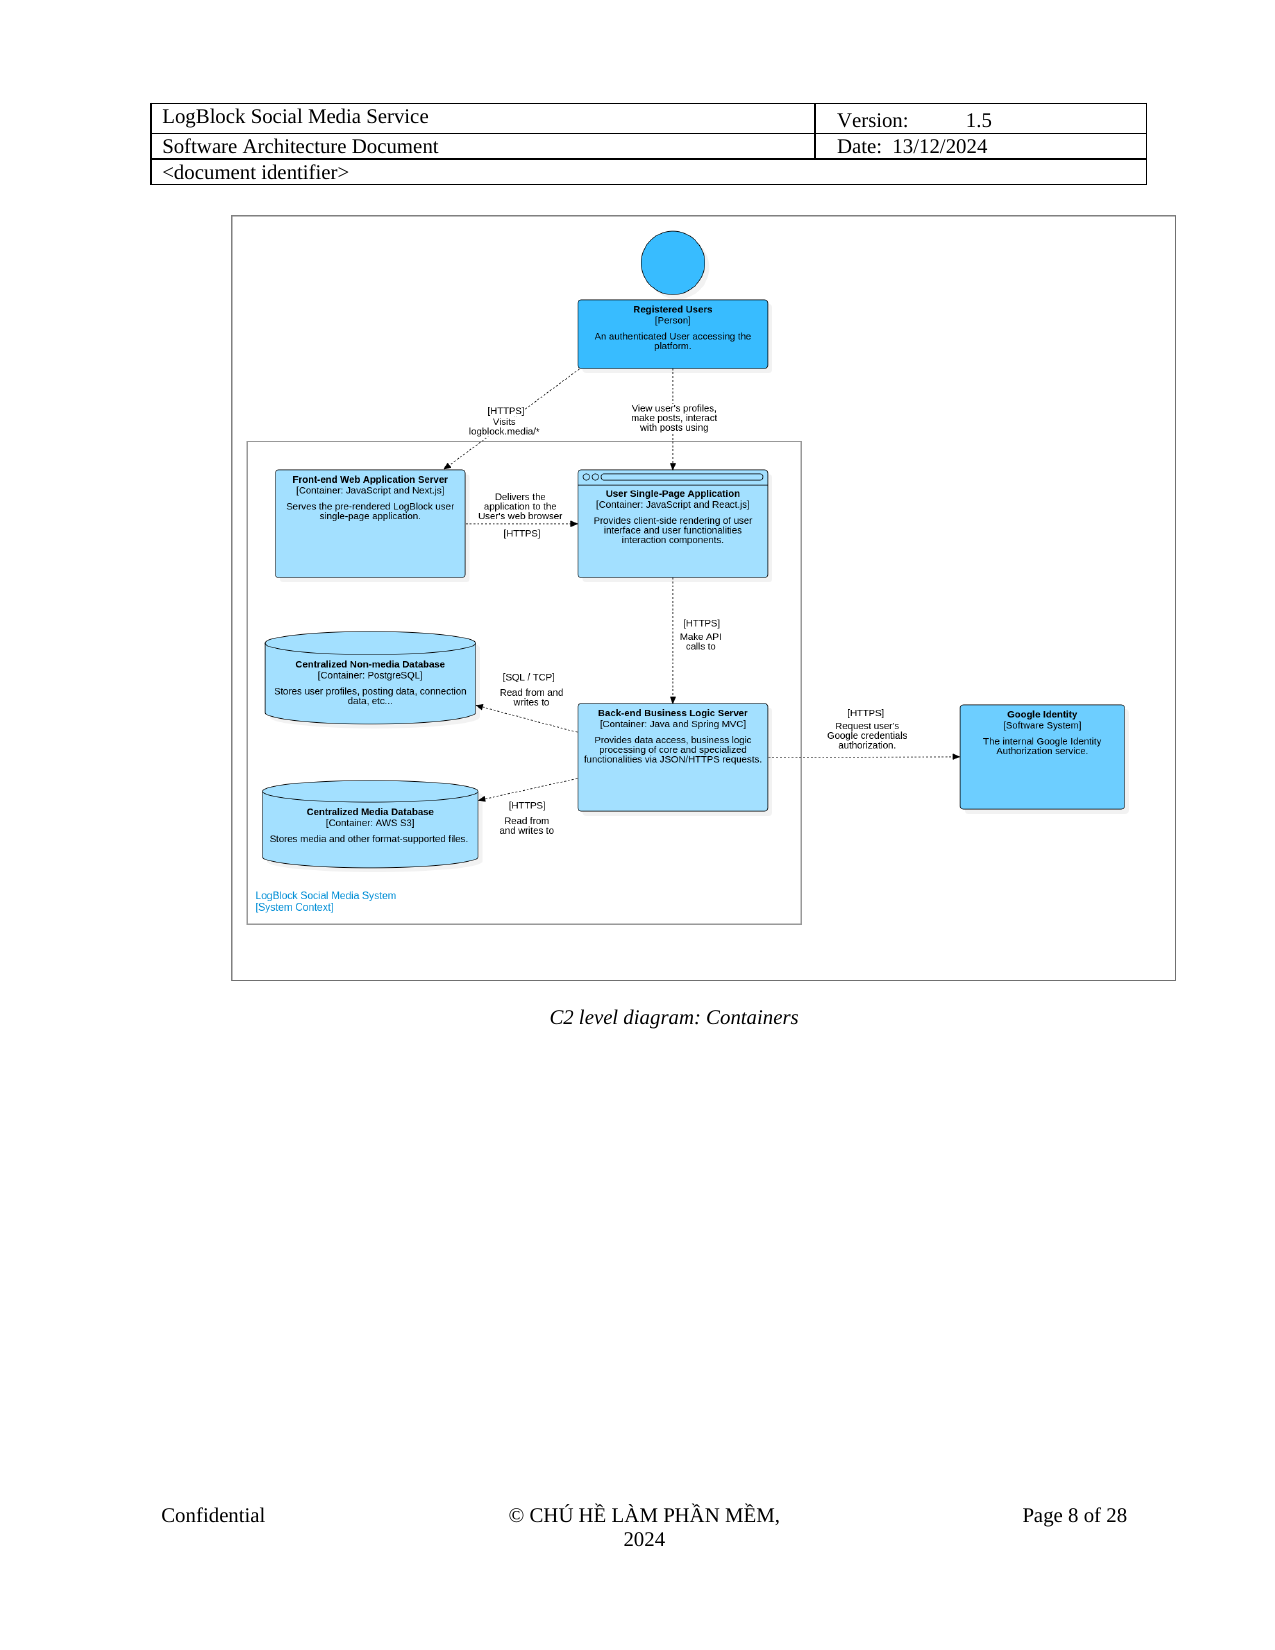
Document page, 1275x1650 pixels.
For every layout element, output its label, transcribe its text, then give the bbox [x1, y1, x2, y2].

picture [225, 209, 1200, 1006]
text C2 level diagram: Containers [225, 1006, 1125, 1029]
